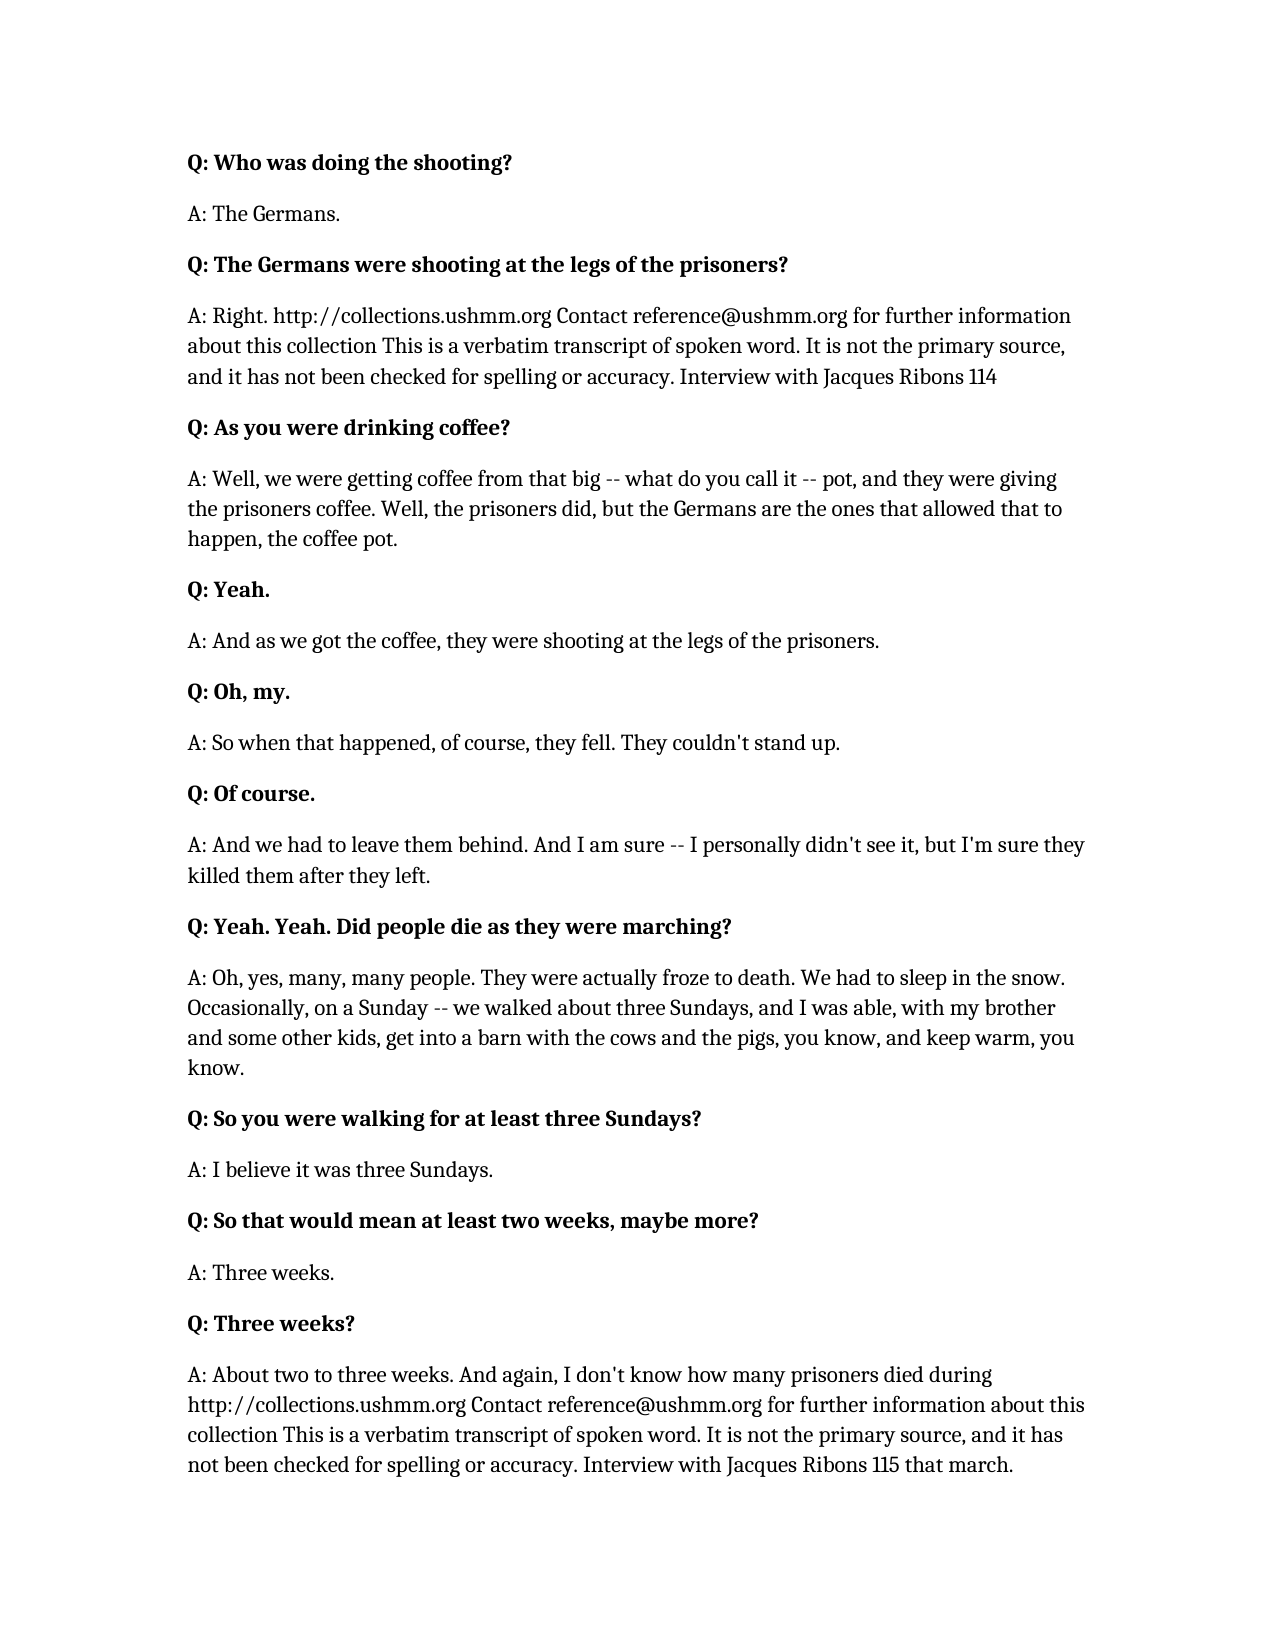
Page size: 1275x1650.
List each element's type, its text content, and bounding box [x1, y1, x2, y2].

text A: Well, we were getting coffee from that big -- what do you call it -- pot, and they were giving the prisoners coffee. Well, the prisoners did, but the Germans are the ones that allowed that to happen, the coffee pot. [187, 466, 1087, 552]
text A: So when that happened, of course, they fell. They couldn't stand up. [187, 730, 1087, 757]
text A: Three weeks. [187, 1259, 1087, 1286]
text Q: So that would mean at least two weeks, maybe more? [187, 1208, 1087, 1235]
text Q: Who was doing the shooting? [187, 150, 1087, 176]
text A: I believe it was three Sundays. [187, 1157, 1087, 1184]
text Q: As you were drinking coffee? [187, 414, 1087, 441]
text A: And we had to leave them behind. And I am sure -- I personally didn't see it, but I'm sure they killed them after they left. [187, 832, 1087, 889]
text Q: Oh, my. [187, 679, 1087, 706]
text Q: Yeah. Yeah. Did people die as they were marching? [187, 913, 1087, 940]
text A: The Germans. [187, 201, 1087, 227]
text A: And as we got the coffee, they were shooting at the legs of the prisoners. [187, 628, 1087, 654]
text Q: Yeah. [187, 577, 1087, 603]
text Q: Of course. [187, 781, 1087, 808]
text Q: So you were walking for at least three Sundays? [187, 1106, 1087, 1133]
text Q: Three weeks? [187, 1310, 1087, 1337]
text A: About two to three weeks. And again, I don't know how many prisoners died during http://collections.ushmm.org Contact reference@ushmm.org for further information about this collection This is a verbatim transcript of spoken word. It is not the primary source, and it has not been checked for spelling or accuracy. Interview with Jacques Ribons 115 that march. [187, 1361, 1087, 1478]
text A: Oh, yes, many, many people. They were actually froze to death. We had to sleep in the snow. Occasionally, on a Sunday -- we walked about three Sundays, and I was able, with my brother and some other kids, get into a barn with the cows and the pigs, you know, and keep warm, you know. [187, 964, 1087, 1082]
text A: Right. http://collections.ushmm.org Contact reference@ushmm.org for further information about this collection This is a verbatim transcript of spoken word. It is not the primary source, and it has not been checked for spelling or accuracy. Interview with Jacques Ribons 114 [187, 303, 1087, 390]
text Q: The Germans were shooting at the legs of the prisoners? [187, 252, 1087, 278]
